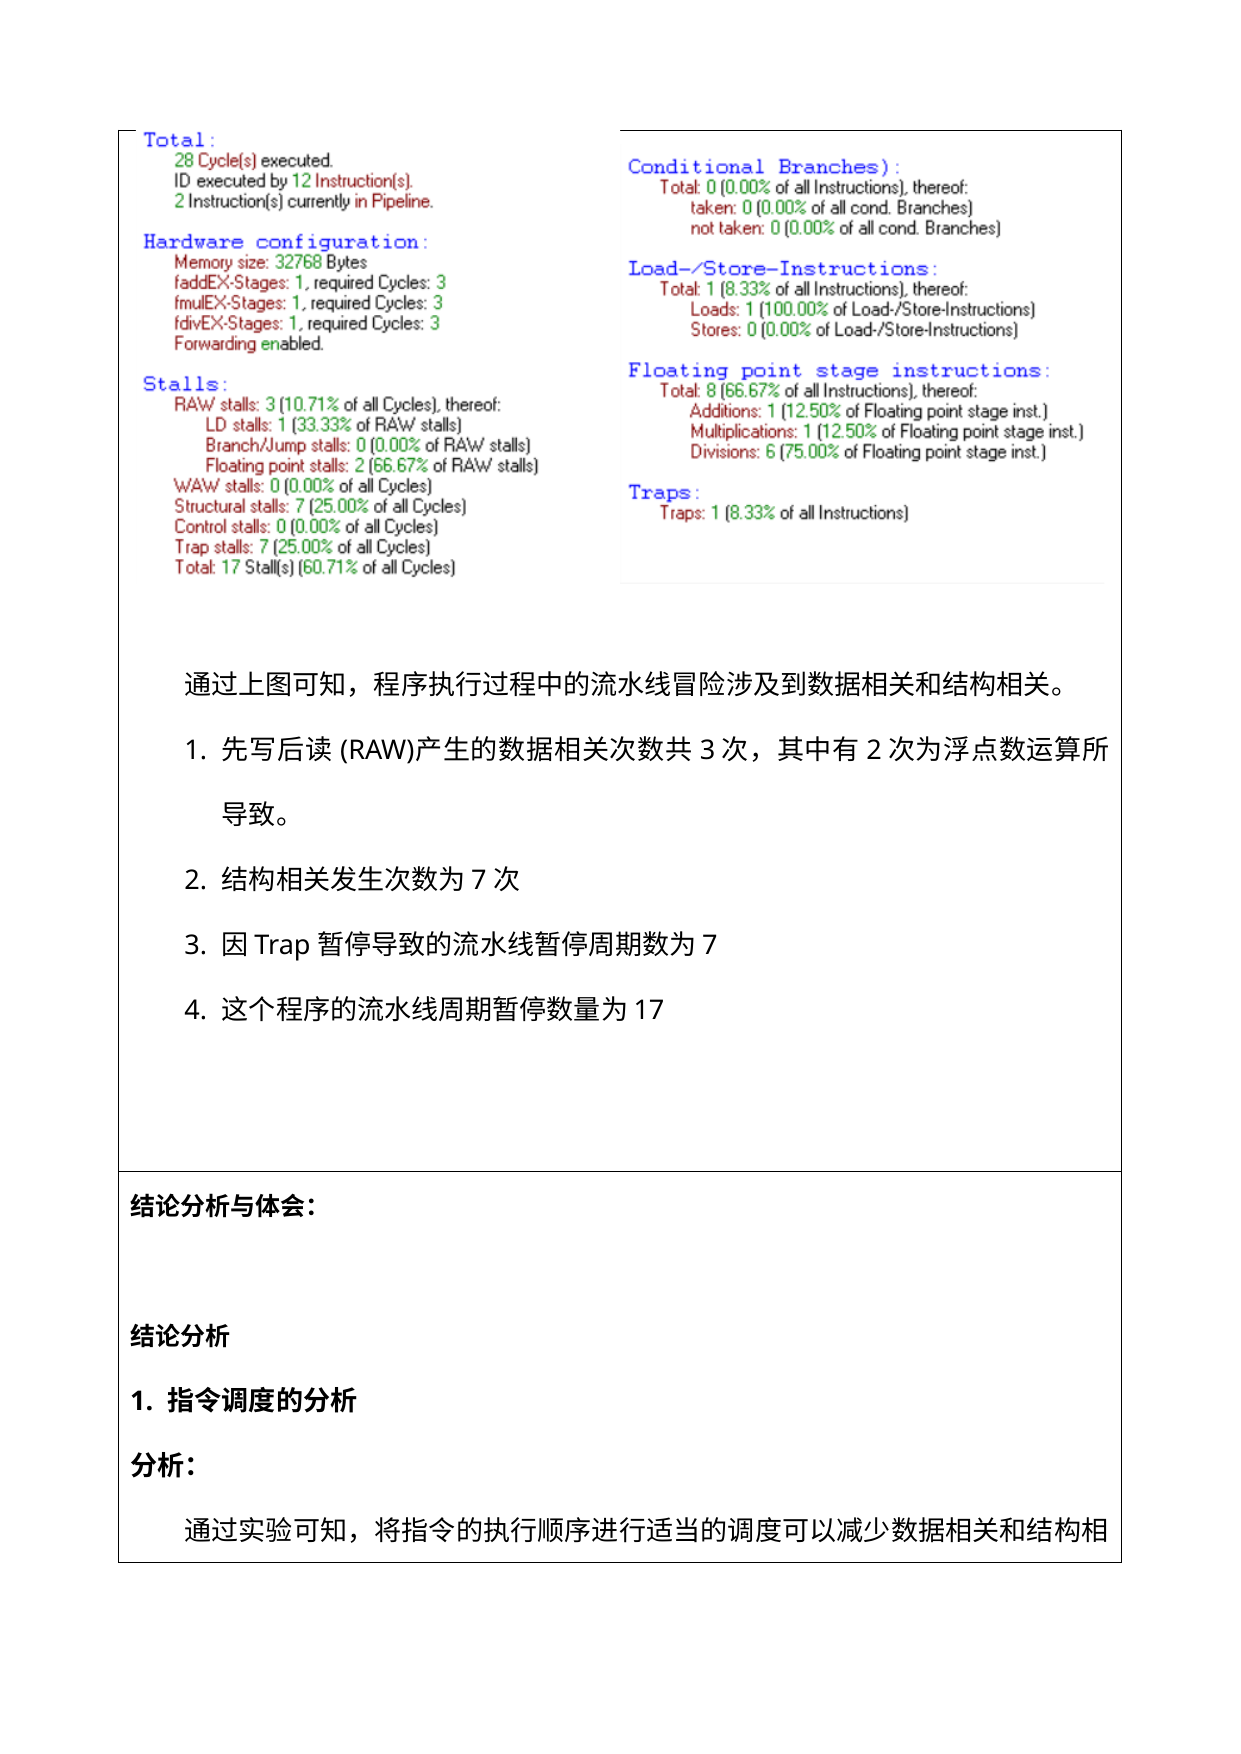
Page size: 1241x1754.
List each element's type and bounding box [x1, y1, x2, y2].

table_cell [119, 1172, 1121, 1562]
picture [135, 130, 1105, 584]
table_cell [119, 131, 1121, 1171]
